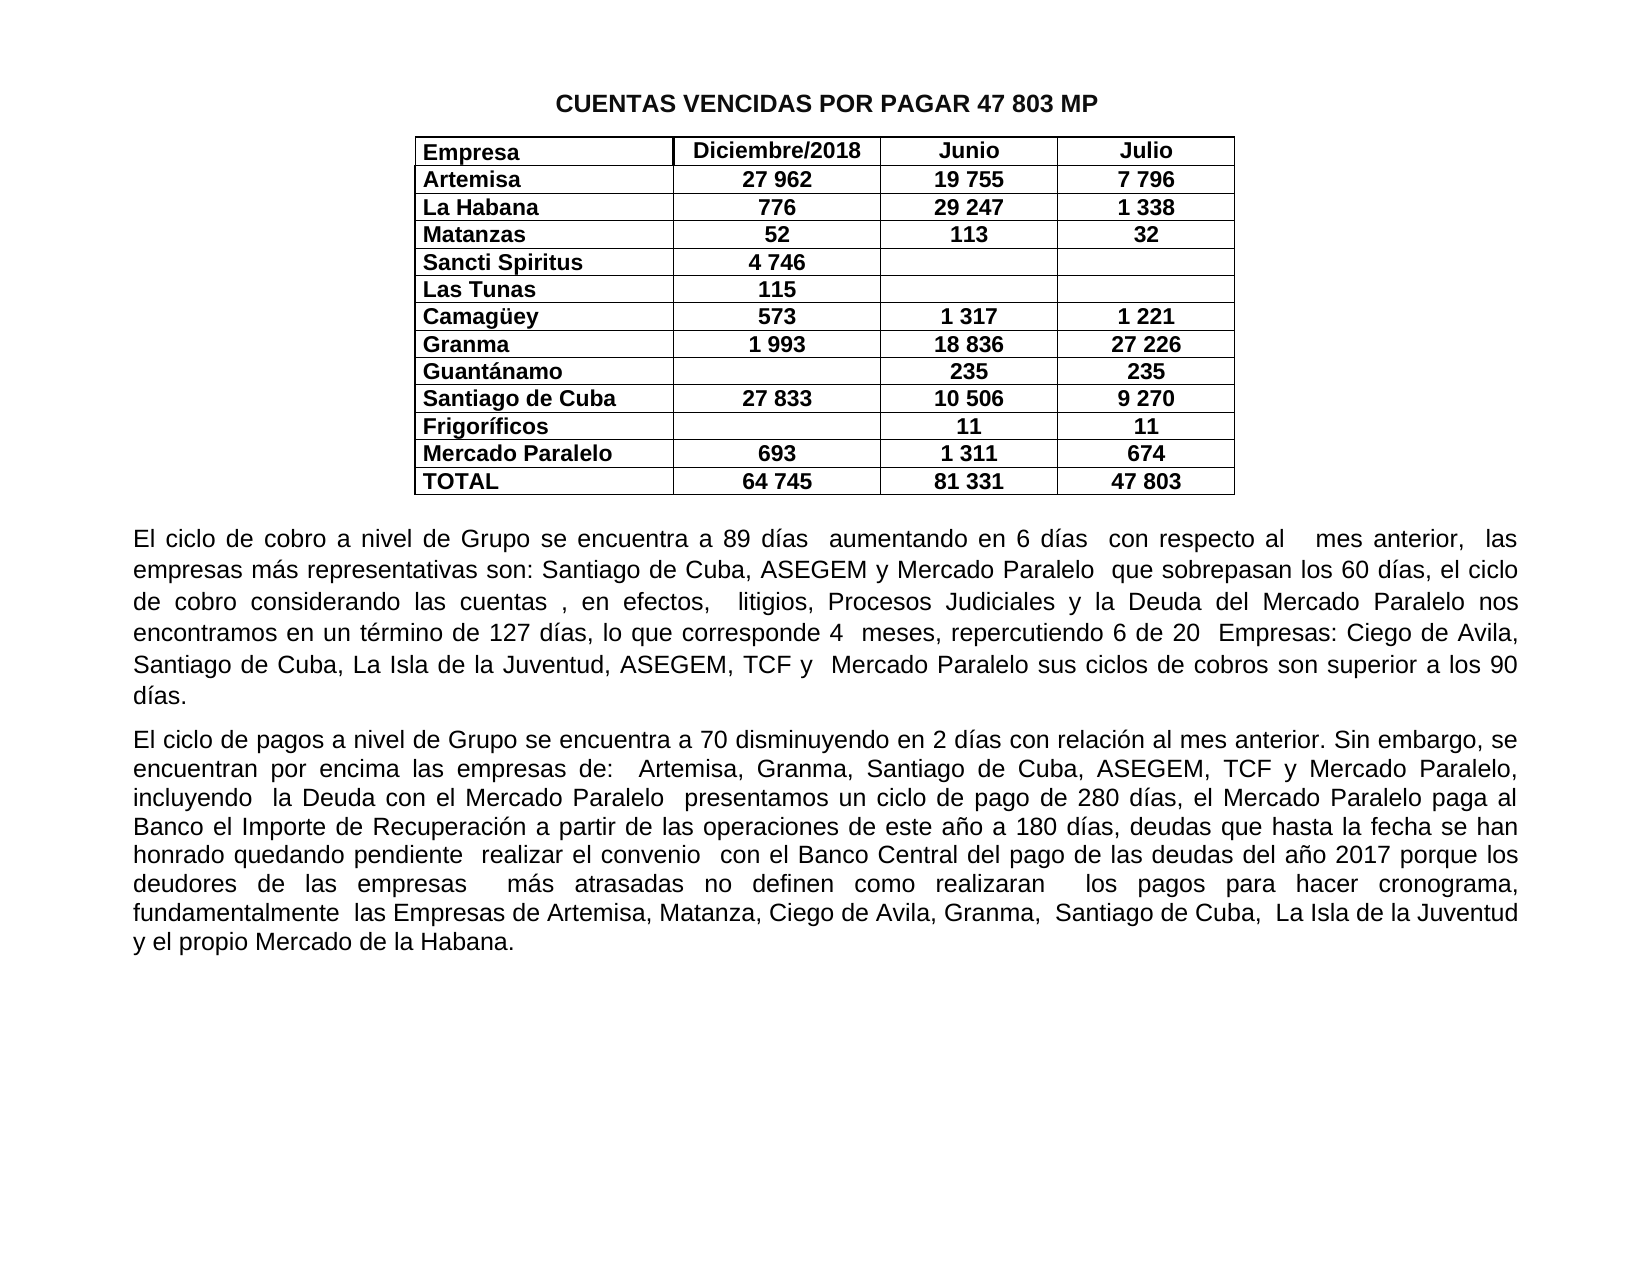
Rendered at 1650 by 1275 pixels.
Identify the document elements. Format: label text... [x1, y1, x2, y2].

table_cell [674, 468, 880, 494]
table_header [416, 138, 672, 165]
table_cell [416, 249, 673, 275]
text El ciclo de pagos a nivel de Grupo se encuentra a 70 disminuyendo en 2 días con relación al mes anterior. Sin embargo, se encuentran por encima las empresas de: Artemisa, Granma, Santiago de Cuba, ASEGEM, TCF y Mercado Paralelo, incluyendo la Deuda con el Mercado Paralelo presentamos un ciclo de pago de 280 días, el Mercado Paralelo paga al Banco el Importe de Recuperación a partir de las operaciones de este año a 180 días, deudas que hasta la fecha se han honrado quedando pendiente realizar el convenio con el Banco Central del pago de las deudas del año 2017 porque los deudores de las empresas más atrasadas no definen como realizaran los pagos para hacer cronograma, fundamentalmente las Empresas de Artemisa, Matanza, Ciego de Avila, Granma, Santiago de Cuba, La Isla de la Juventud y el propio Mercado de la Habana. [133, 725, 1521, 955]
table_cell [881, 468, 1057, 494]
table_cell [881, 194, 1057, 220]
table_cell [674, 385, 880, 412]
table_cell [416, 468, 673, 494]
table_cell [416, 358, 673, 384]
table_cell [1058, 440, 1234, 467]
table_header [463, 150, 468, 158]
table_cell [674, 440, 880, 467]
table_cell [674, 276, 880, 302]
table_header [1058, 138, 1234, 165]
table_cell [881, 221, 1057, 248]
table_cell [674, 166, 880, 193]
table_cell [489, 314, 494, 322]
text CUENTAS VENCIDAS POR PAGAR 47 803 MP [133, 89, 1521, 117]
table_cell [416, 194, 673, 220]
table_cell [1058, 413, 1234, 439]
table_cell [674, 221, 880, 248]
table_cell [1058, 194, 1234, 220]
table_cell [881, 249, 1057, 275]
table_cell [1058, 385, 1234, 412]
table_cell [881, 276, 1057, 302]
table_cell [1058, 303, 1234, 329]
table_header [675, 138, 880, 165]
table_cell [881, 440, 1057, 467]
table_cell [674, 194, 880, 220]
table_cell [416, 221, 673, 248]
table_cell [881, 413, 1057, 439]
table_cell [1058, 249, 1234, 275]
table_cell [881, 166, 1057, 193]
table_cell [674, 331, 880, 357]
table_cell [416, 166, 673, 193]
text El ciclo de cobro a nivel de Grupo se encuentra a 89 días aumentando en 6 días con respecto al mes anterior, las empresas más representativas son: Santiago de Cuba, ASEGEM y Mercado Paralelo que sobrepasan los 60 días, el ciclo de cobro considerando las cuentas , en efectos, litigios, Procesos Judiciales y la Deuda del Mercado Paralelo nos encontramos en un término de 127 días, lo que corresponde 4 meses, repercutiendo 6 de 20 Empresas: Ciego de Avila, Santiago de Cuba, La Isla de la Juventud, ASEGEM, TCF y Mercado Paralelo sus ciclos de cobros son superior a los 90 días. [133, 523, 1521, 710]
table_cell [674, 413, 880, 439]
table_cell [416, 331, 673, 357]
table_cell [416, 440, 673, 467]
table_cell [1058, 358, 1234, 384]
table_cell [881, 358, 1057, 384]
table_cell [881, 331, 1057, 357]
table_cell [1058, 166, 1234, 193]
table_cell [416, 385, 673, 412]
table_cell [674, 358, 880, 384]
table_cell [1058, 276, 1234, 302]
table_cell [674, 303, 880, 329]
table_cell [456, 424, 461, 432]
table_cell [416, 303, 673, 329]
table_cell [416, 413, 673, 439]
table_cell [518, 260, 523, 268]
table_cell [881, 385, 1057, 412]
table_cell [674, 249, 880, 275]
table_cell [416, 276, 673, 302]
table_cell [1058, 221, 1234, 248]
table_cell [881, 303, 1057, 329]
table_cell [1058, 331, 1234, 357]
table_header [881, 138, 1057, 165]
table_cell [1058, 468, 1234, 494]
